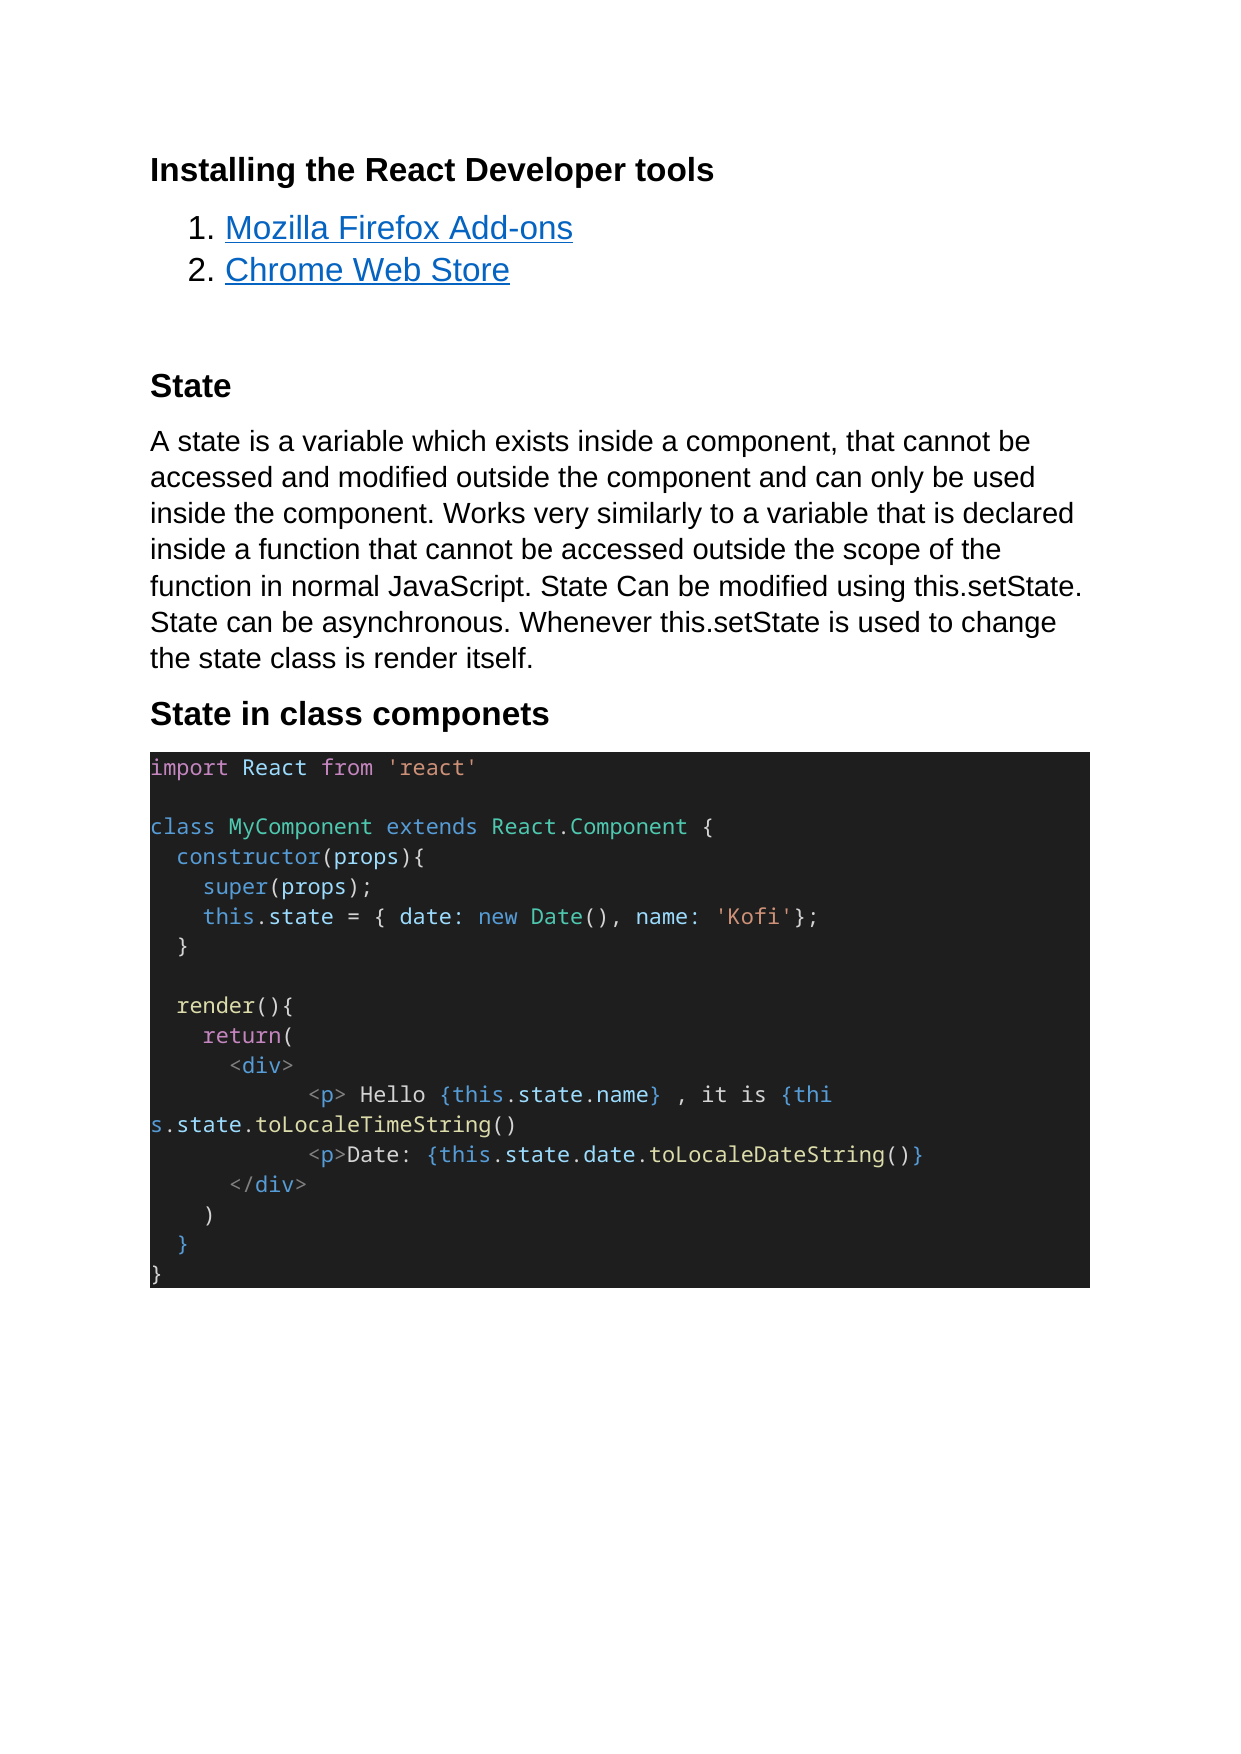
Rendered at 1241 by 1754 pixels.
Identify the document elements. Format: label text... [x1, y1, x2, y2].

list Chrome Web Store [187, 249, 1090, 288]
text render(){ [150, 990, 1090, 1020]
text A state is a variable which exists inside a component, that cannot be accessed and modified outside the component and can only be used inside the component. Works very similarly to a variable that is declared inside a function that cannot be accessed outside the scope of the function in normal JavaScript. State Can be modified using this.setState. State can be asynchronous. Whenever this.setState is used to change the state class is render itself. [150, 424, 1090, 674]
text return( [150, 1020, 1090, 1050]
text class MyComponent extends React.Component { [150, 811, 1090, 841]
text <div> [150, 1050, 1090, 1079]
list Mozilla Firefox Add-ons [187, 208, 1090, 247]
text State [150, 366, 1090, 404]
text constructor(props){ [150, 841, 1090, 871]
text <p>Date: {this.state.date.toLocaleDateString()} [150, 1139, 1090, 1169]
text this.state = { date: new Date(), name: 'Kofi'}; [150, 901, 1090, 931]
text <p> Hello {this.state.name} , it is {this.state.toLocaleTimeString() [150, 1079, 1090, 1139]
text } [150, 931, 1090, 960]
text Installing the React Developer tools [150, 150, 1090, 188]
text super(props); [150, 871, 1090, 901]
text State in class componets [150, 694, 1090, 732]
text </div> [150, 1169, 1090, 1199]
text } [150, 1258, 1090, 1288]
text import React from 'react' [150, 752, 1090, 782]
text } [150, 1228, 1090, 1258]
text ) [150, 1199, 1090, 1228]
